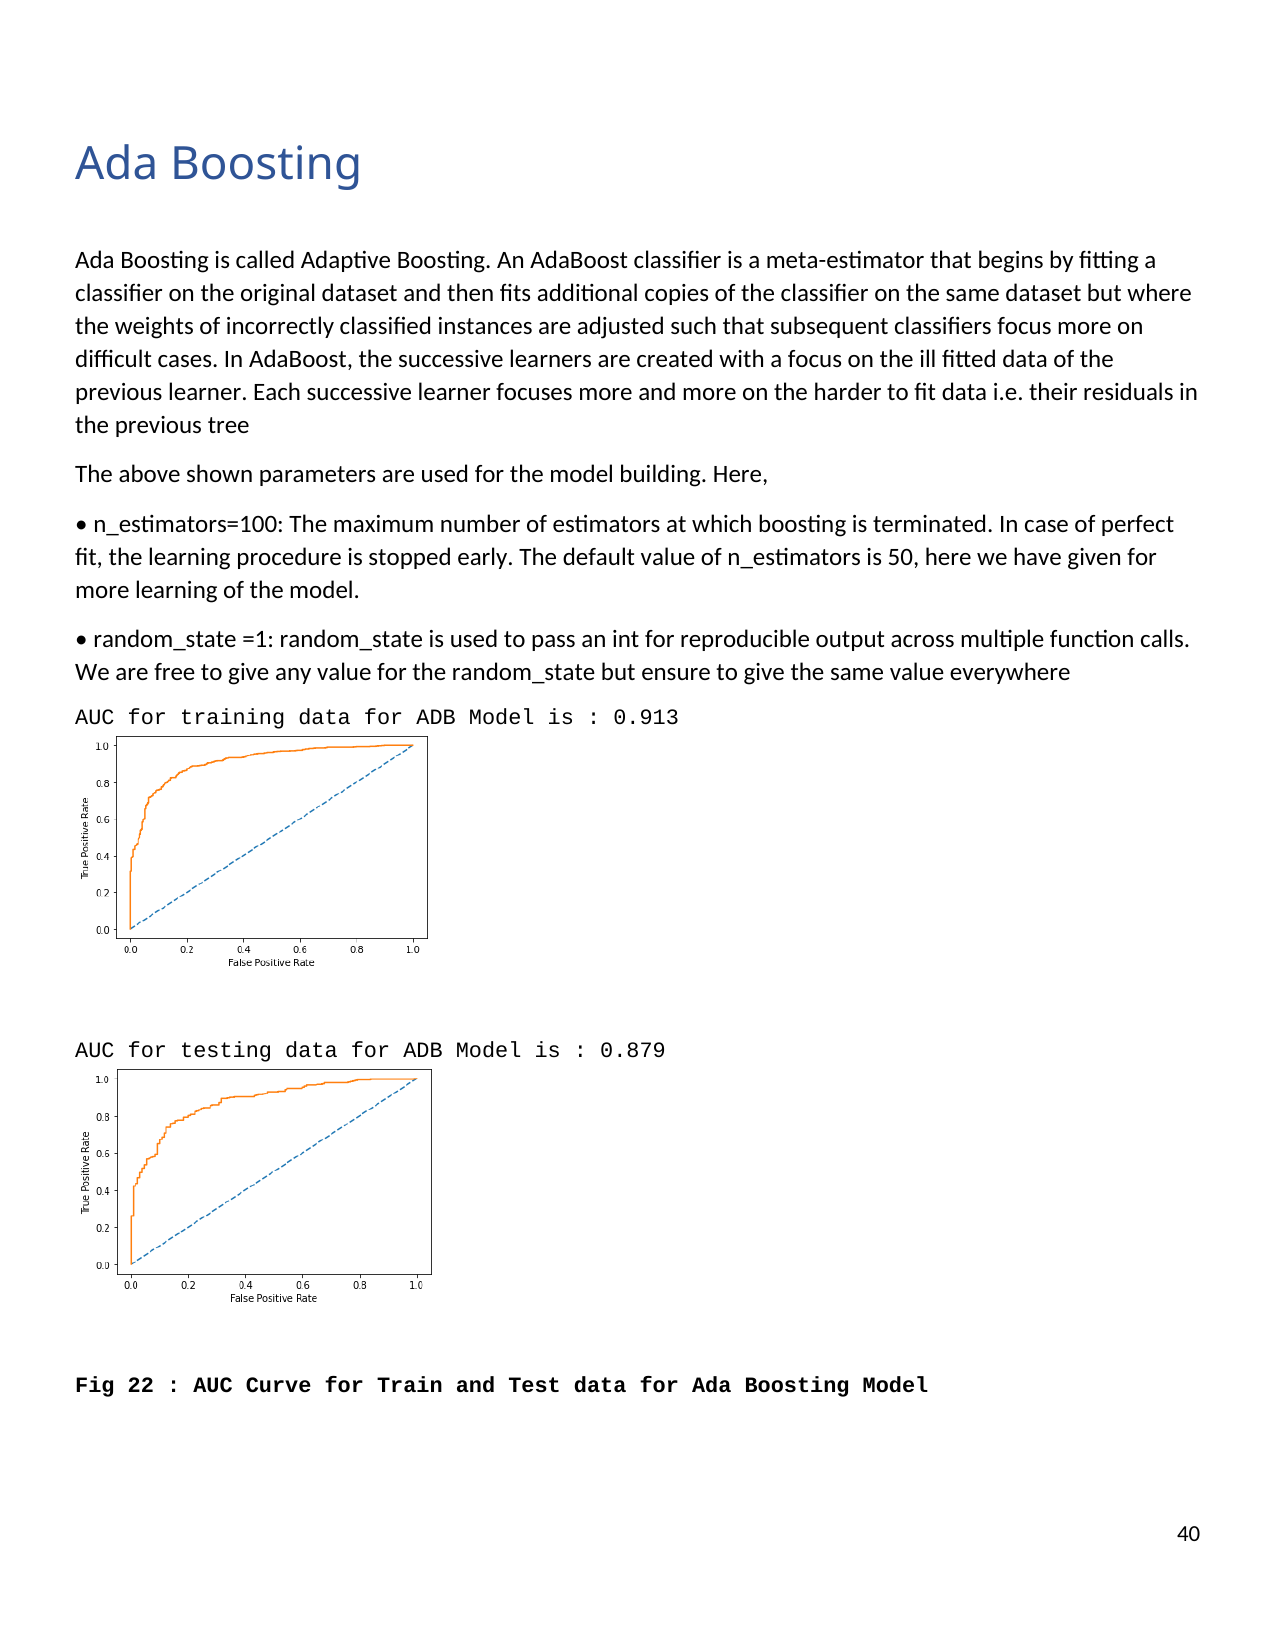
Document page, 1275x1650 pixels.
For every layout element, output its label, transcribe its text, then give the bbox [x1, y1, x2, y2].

picture [75, 1063, 437, 1309]
text • n_estimators=100: The maximum number of estimators at which boosting is terminated. In case of perfect fit, the learning procedure is stopped early. The default value of n_estimators is 50, here we have given for more learning of the model. [75, 508, 1200, 604]
text Ada Boosting is called Adaptive Boosting. An AdaBoost classifier is a meta-estimator that begins by fitting a classifier on the original dataset and then fits additional copies of the classifier on the same dataset but where the weights of incorrectly classified instances are adjusted such that subsequent classifiers focus more on difficult cases. In AdaBoost, the successive learners are created with a focus on the ill fitted data of the previous learner. Each successive learner focuses more and more on the harder to fit data i.e. their residuals in the previous tree [75, 244, 1200, 439]
text The above shown parameters are used for the model building. Here, [75, 458, 1200, 489]
subtitle Ada Boosting [75, 130, 1200, 193]
picture [75, 730, 433, 973]
text • random_state =1: random_state is used to pass an int for reproducible output across multiple function calls. We are free to give any value for the random_state but ensure to give the same value everywhere [75, 623, 1200, 687]
text Fig 22 : AUC Curve for Train and Test data for Ada Boosting Model [75, 1374, 1200, 1399]
text AUC for training data for ADB Model is : 0.913 [75, 706, 1200, 731]
text AUC for testing data for ADB Model is : 0.879 [75, 1039, 1200, 1063]
